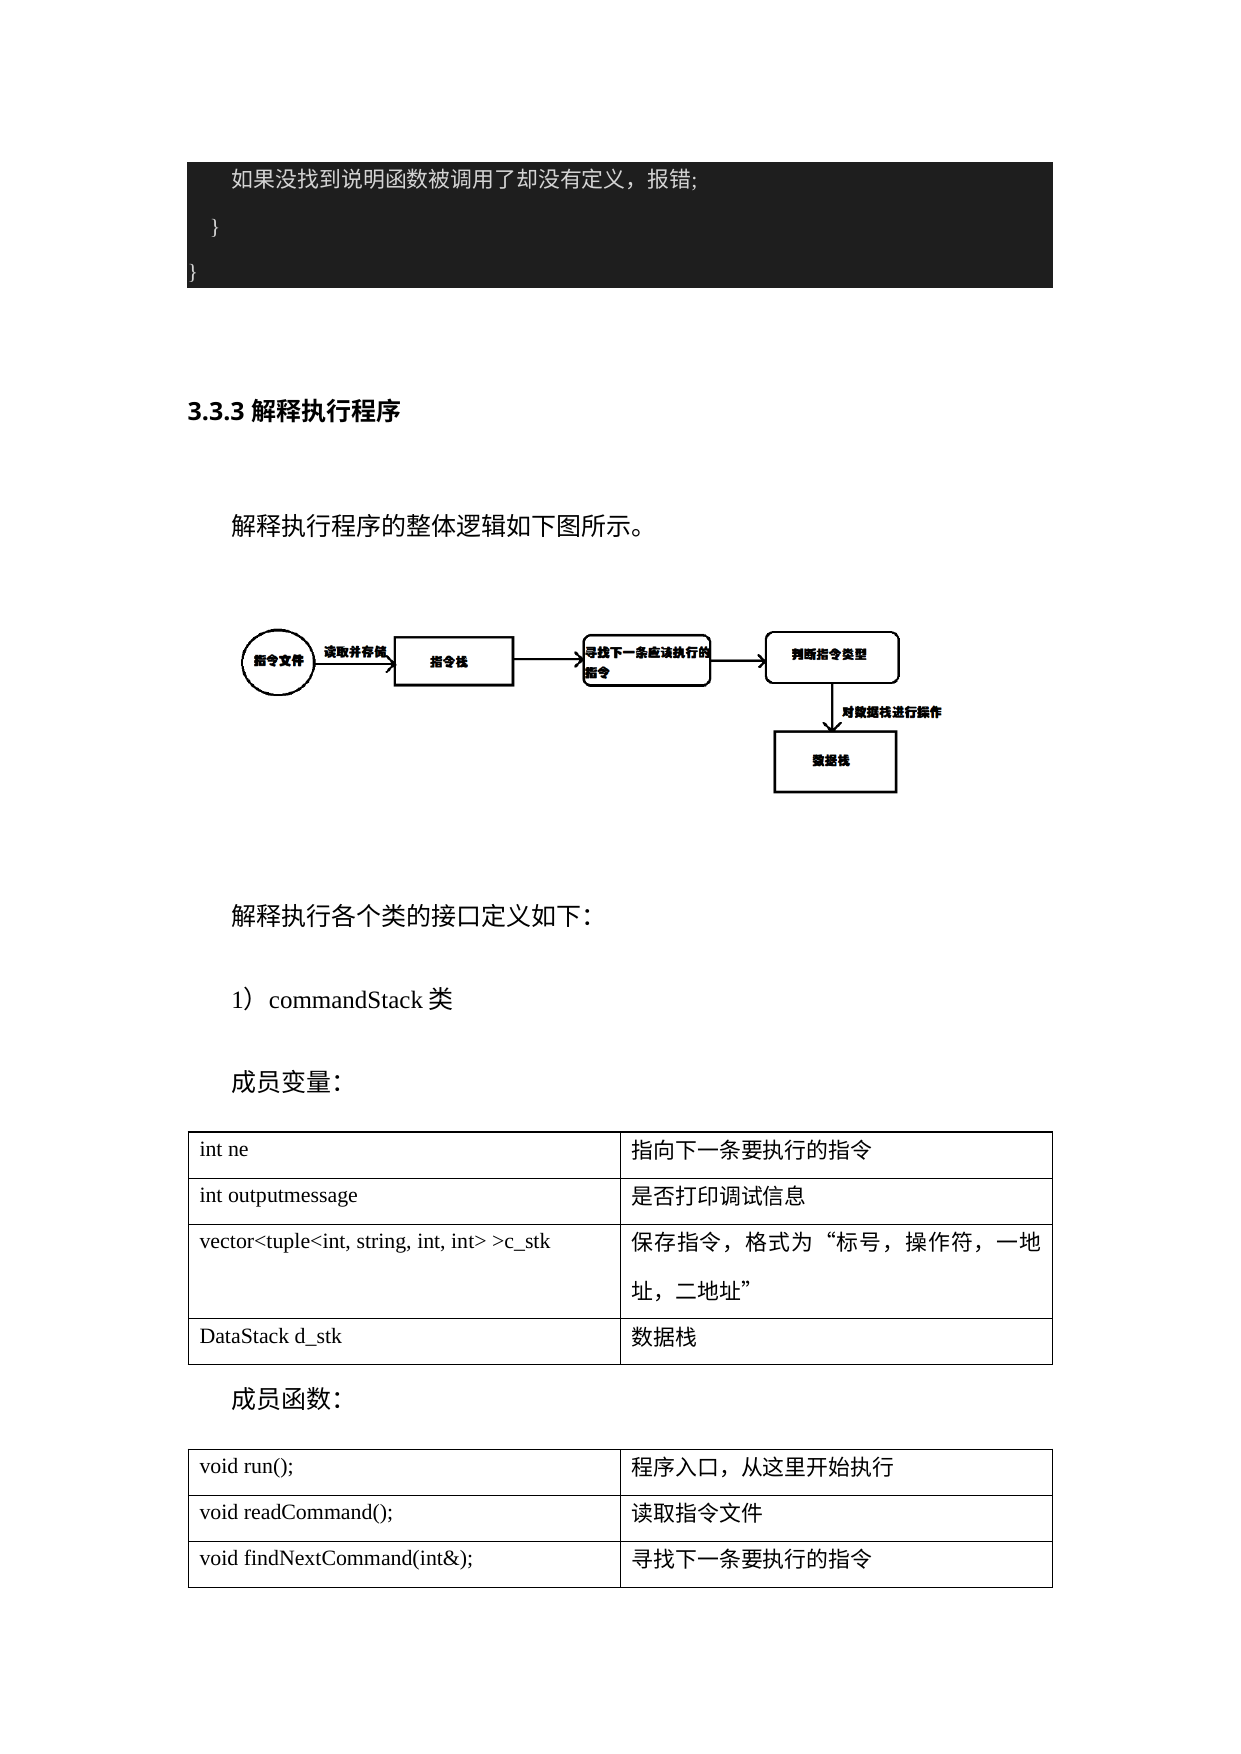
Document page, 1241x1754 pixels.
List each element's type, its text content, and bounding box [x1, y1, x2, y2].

table_cell vector<tuple<int, string, int, int> >c_stk [189, 1225, 620, 1318]
subtitle 3.3.3 解释执行程序 [187, 377, 1053, 442]
table_cell int outputmessage [189, 1179, 620, 1223]
table_cell void readCommand(); [189, 1496, 620, 1541]
table_header 指向下一条要执行的指令 [621, 1133, 1052, 1177]
table_header 程序入口，从这里开始执行 [621, 1450, 1052, 1494]
text 1）commandStack类 [187, 965, 1053, 1030]
table_header int ne [189, 1133, 620, 1177]
table_header void run(); [189, 1450, 620, 1494]
text 成员变量： [187, 1048, 1053, 1113]
text } [187, 210, 1053, 243]
text 成员函数： [187, 1365, 1053, 1430]
table_cell 保存指令，格式为“标号，操作符，一地址，二地址” [621, 1225, 1052, 1318]
table_cell DataStack d_stk [189, 1319, 620, 1364]
table_cell void findNextCommand(int&); [189, 1542, 620, 1587]
picture [231, 581, 976, 861]
text 如果没找到说明函数被调用了却没有定义，报错; [187, 162, 1053, 194]
table_cell 寻找下一条要执行的指令 [621, 1542, 1052, 1587]
table_cell 读取指令文件 [621, 1496, 1052, 1541]
table_cell 数据栈 [621, 1319, 1052, 1364]
text 解释执行各个类的接口定义如下： [187, 882, 1053, 947]
text 解释执行程序的整体逻辑如下图所示。 [187, 492, 1053, 557]
table_cell 是否打印调试信息 [621, 1179, 1052, 1223]
text } [187, 255, 1053, 288]
